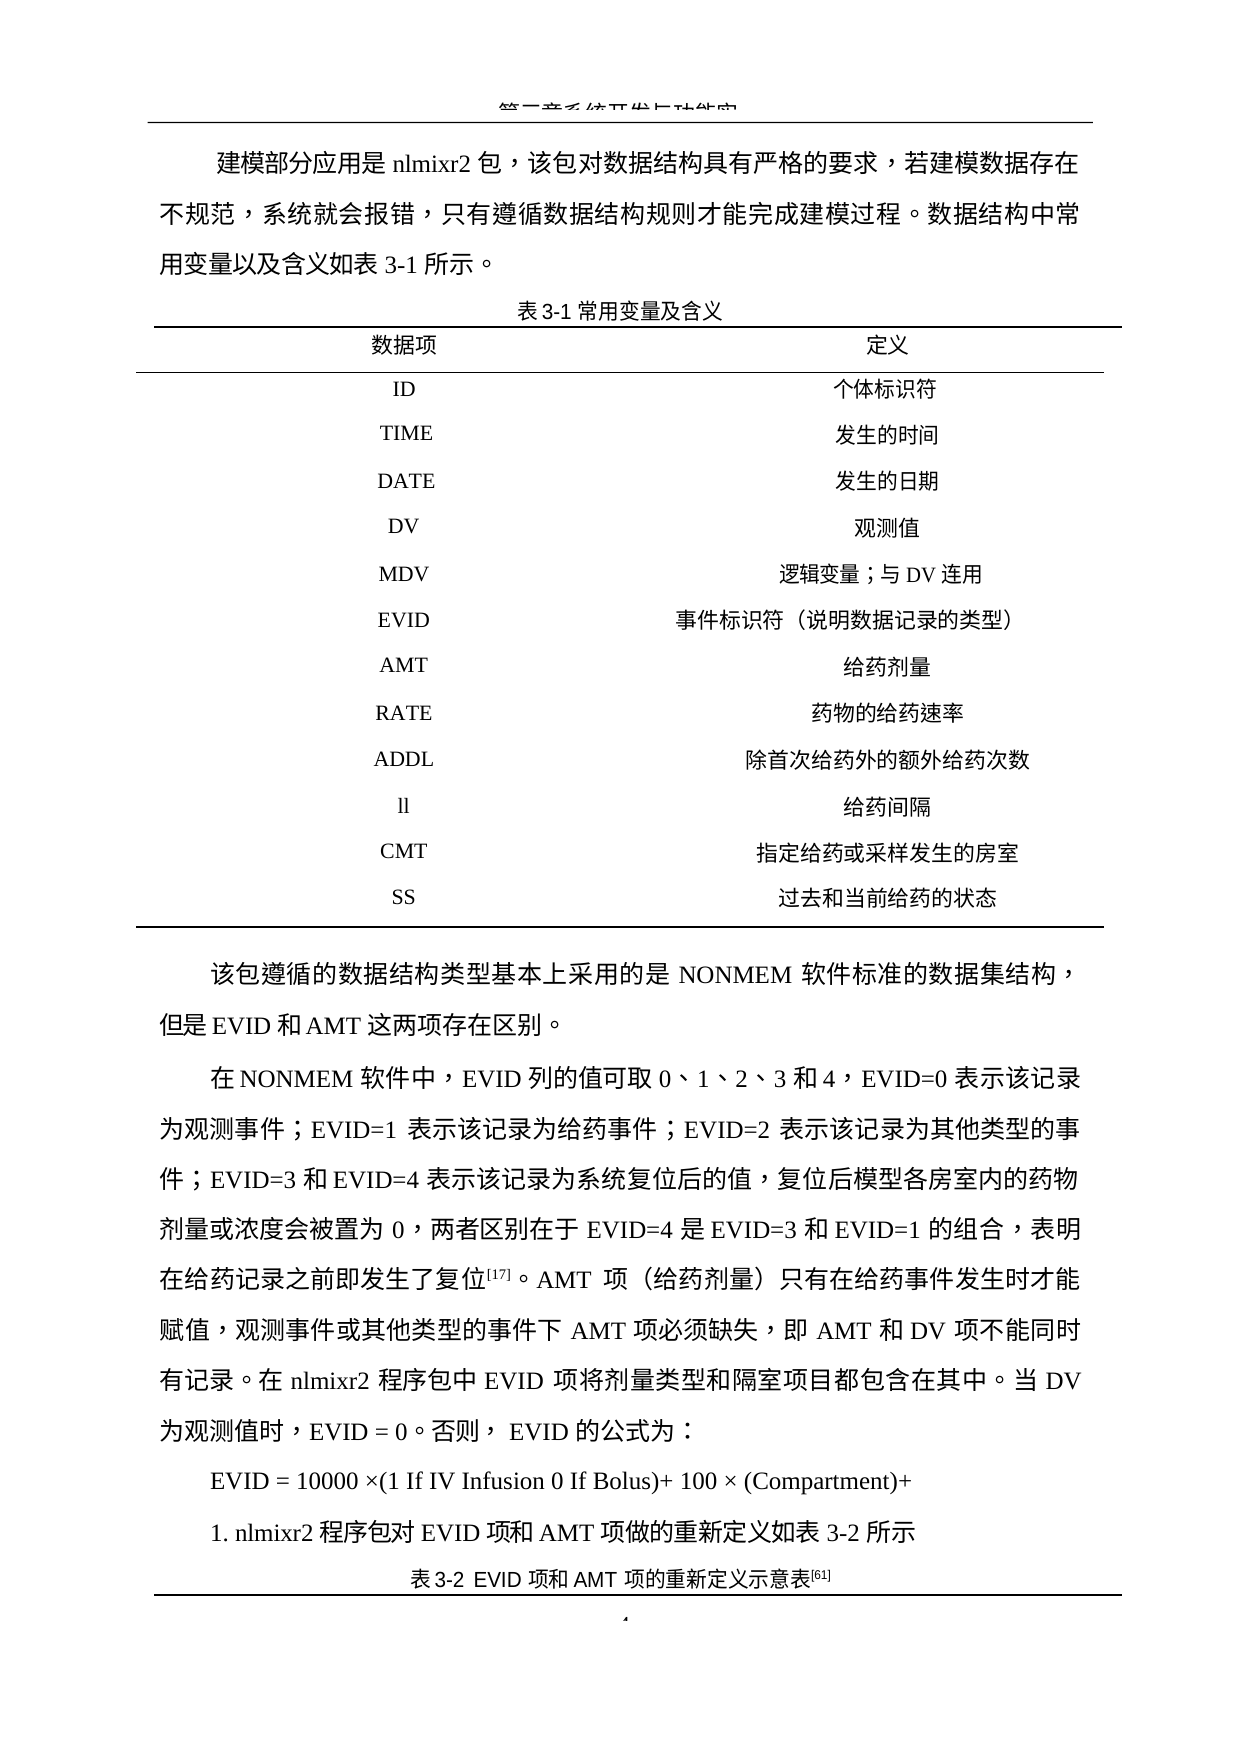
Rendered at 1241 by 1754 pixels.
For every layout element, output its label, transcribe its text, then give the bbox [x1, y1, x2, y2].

text 在 NONMEM 软件中，EVID 列的值可取 0、1、2、3 和 4，EVID=0 表示该记录为观测事件；EVID=1 表示该记录为给药事件；EVID=2 表示该记录为其他类型的事件；EVID=3 和 EVID=4 表示该记录为系统复位后的值，复位后模型各房室内的药物剂量或浓度会被置为 0，两者区别在于 EVID=4 是 EVID=3 和 EVID=1 的组合，表明在给药记录之前即发生了复位[17]。AMT 项（给药剂量）只有在给药事件发生时才能赋值，观测事件或其他类型的事件下 AMT 项必须缺失，即 AMT 和 DV 项不能同时有记录。在 nlmixr2 程序包中 EVID 项将剂量类型和隔室项目都包含在其中。当 DV 为观测值时，EVID = 0。否则， EVID 的公式为： [159, 1061, 1082, 1447]
text 该包遵循的数据结构类型基本上采用的是 NONMEM 软件标准的数据集结构， 但是 EVID 和 AMT 这两项存在区别。 [159, 957, 1082, 1042]
text EVID 事件标识符（说明数据记录的类型） [377, 606, 1115, 635]
text AMT 给药剂量 [379, 652, 1115, 681]
text TIME 发生的时间 [203, 420, 1115, 449]
text DATE 发生的日期 [201, 466, 1115, 496]
text 建模部分应用是 nlmixr2 包，该包对数据结构具有严格的要求，若建模数据存在不规范，系统就会报错，只有遵循数据结构规则才能完成建模过程。数据结构中常用变量以及含义如表 3-1 所示。 [159, 146, 1082, 281]
text 数据项 定义 [371, 330, 1115, 360]
text RATE 药物的给药速率 [375, 698, 1115, 728]
text ADDL 除首次给药外的额外给药次数 [373, 745, 1115, 774]
text EVID = 10000 ×(1 If IV Infusion 0 If Bolus)+ 100 × (Compartment)+ 1. nlmixr2 程序包对 EVID 项和 AMT 项做的重新定义如表 3-2 所示 [210, 1466, 937, 1548]
text DV 观测值 [193, 512, 1115, 542]
text 表 3-2 EVID 项和 AMT 项的重新定义示意表[61] [203, 1568, 1037, 1593]
text MDV 逻辑变量；与 DV 连用 [378, 559, 1115, 589]
text ID 个体标识符 [392, 360, 1115, 403]
text CMT 指定给药或采样发生的房室 [380, 838, 1115, 867]
text SS 过去和当前给药的状态 [391, 883, 1115, 913]
text ll 给药间隔 [397, 791, 1115, 821]
text 表 3-1 常用变量及含义 [203, 297, 1036, 325]
